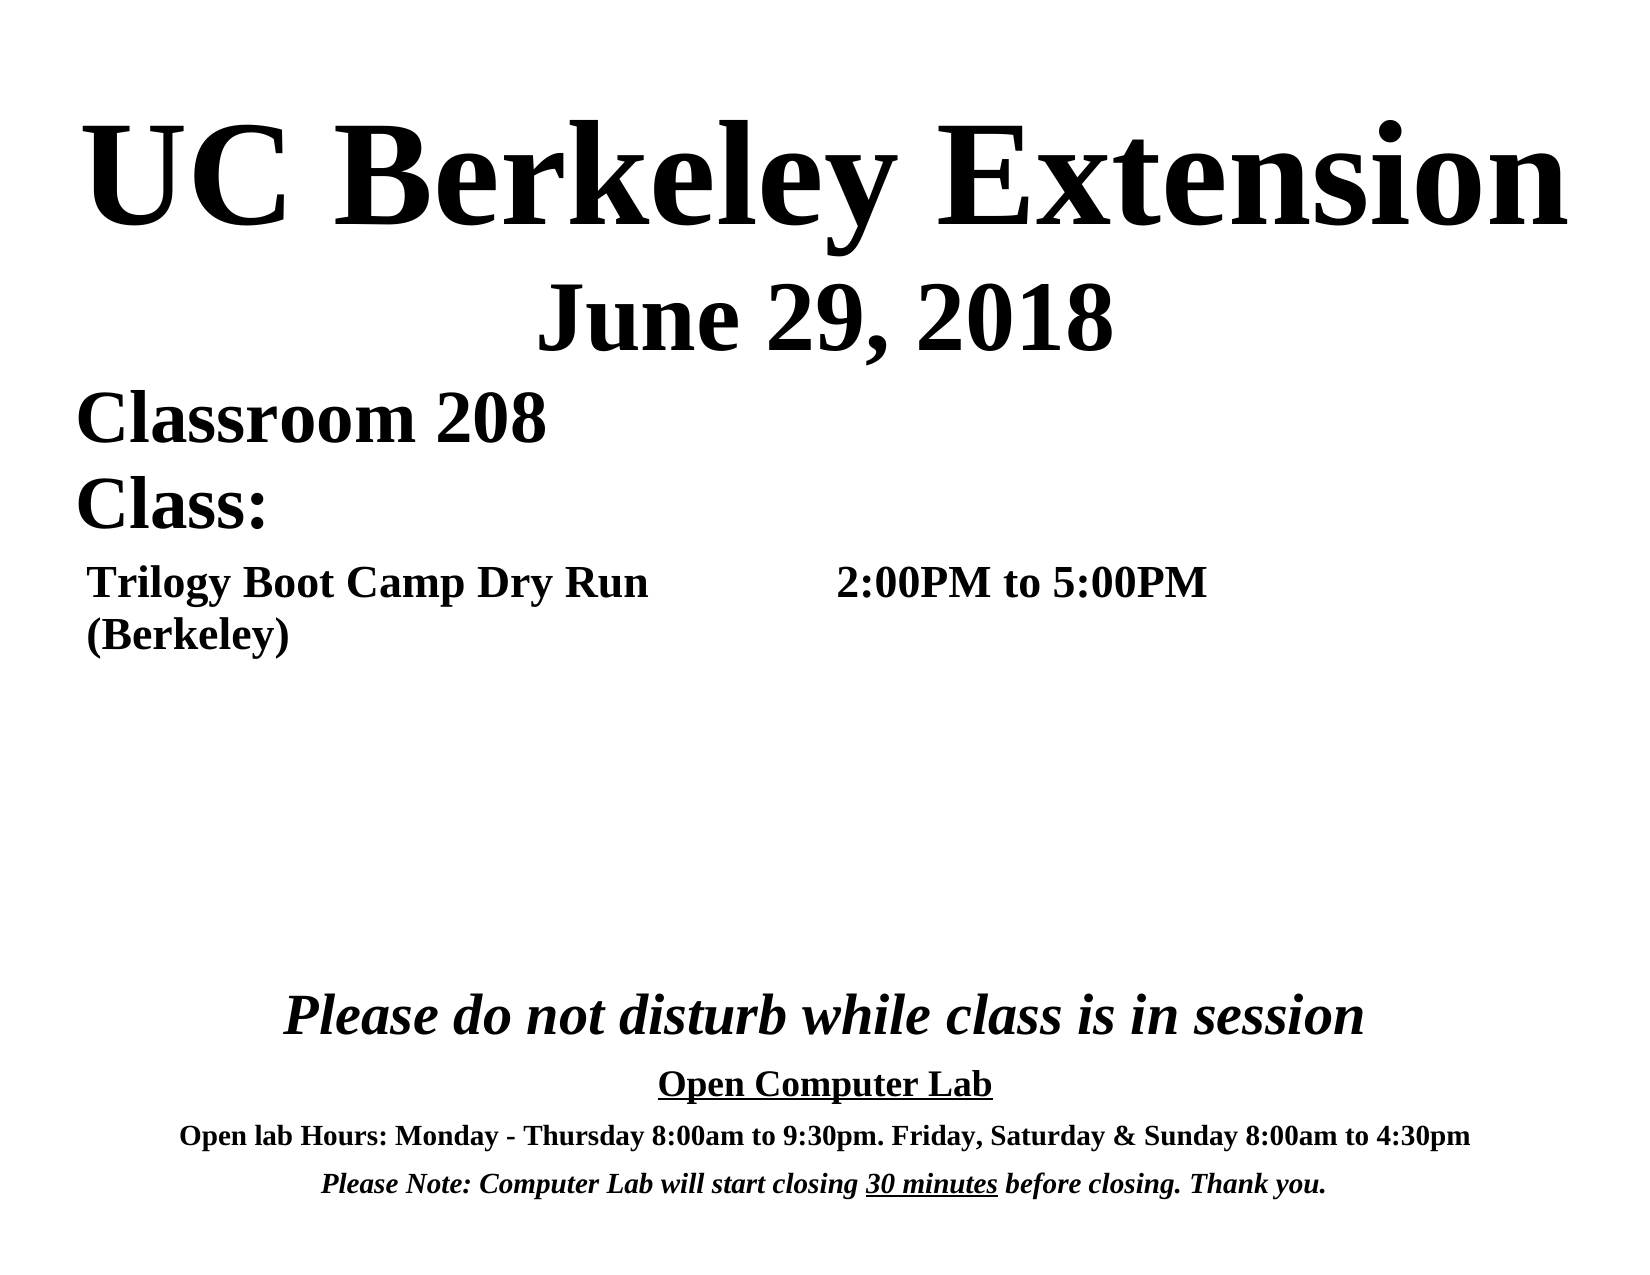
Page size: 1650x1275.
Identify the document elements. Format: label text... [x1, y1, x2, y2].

text Class: [75, 458, 1575, 554]
text June 29, 2018 [75, 257, 1575, 372]
text Classroom 208 [75, 372, 1575, 458]
text UC Berkeley Extension [75, 84, 1575, 257]
table_header 2:00PM to 5:00PM [825, 554, 1575, 669]
table_header Trilogy Boot Camp Dry Run (Berkeley) [75, 554, 825, 669]
